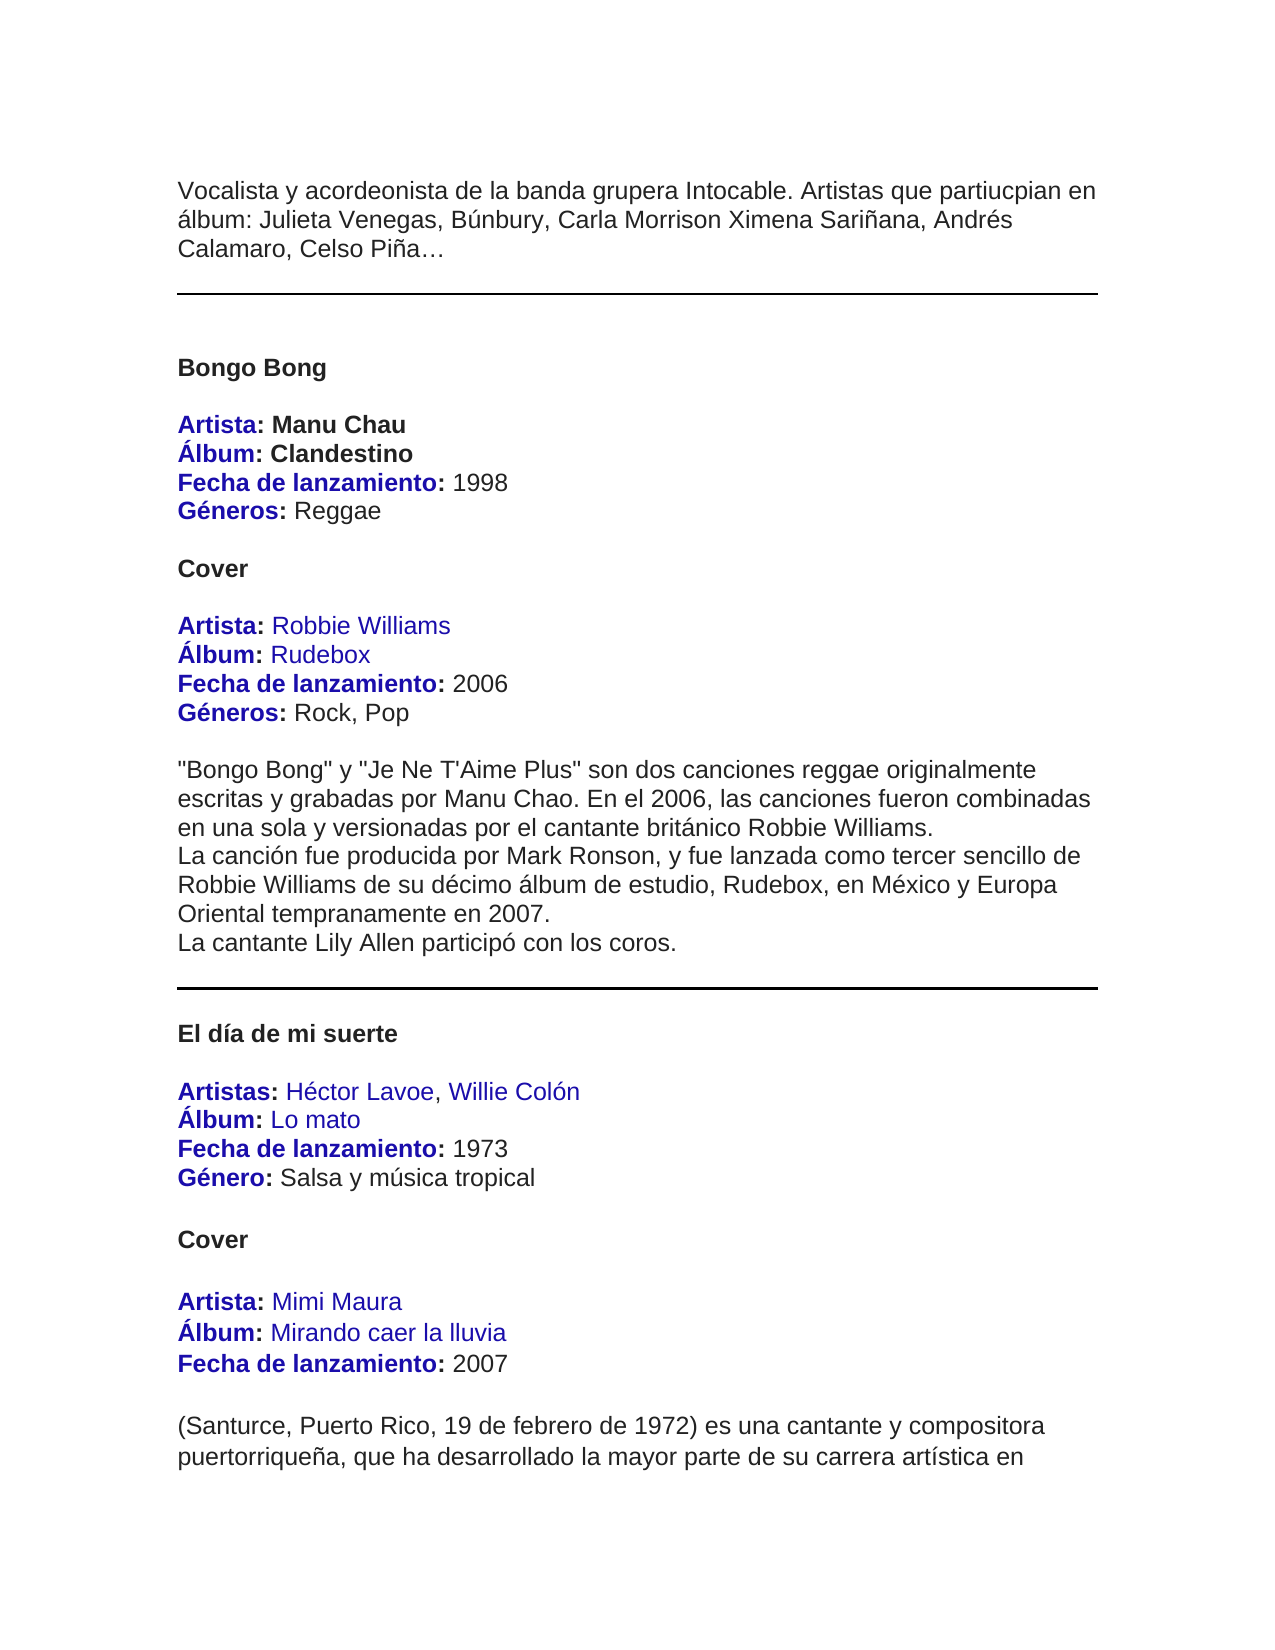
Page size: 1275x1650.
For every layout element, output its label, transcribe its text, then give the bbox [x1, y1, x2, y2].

text Fecha de lanzamiento: 1998 [177, 467, 1098, 496]
text La cantante Lily Allen participó con los coros. [177, 927, 1098, 956]
text Cover [177, 554, 1098, 582]
text Álbum: Rudebox [177, 640, 1098, 669]
text Álbum: Lo mato [177, 1105, 1098, 1134]
text Géneros: Rock, Pop [177, 697, 1098, 726]
text Vocalista y acordeonista de la banda grupera Intocable. Artistas que partiucpian en álbum: Julieta Venegas, Búnbury, Carla Morrison Ximena Sariñana, Andrés Calamaro, Celso Piña… [177, 176, 1098, 263]
text Bongo Bong Artista: Manu Chau [177, 352, 1098, 439]
text Género: Salsa y música tropical Cover Artista: Mimi Maura Álbum: Mirando caer la lluvia Fecha de lanzamiento: 2007 (Santurce, Puerto Rico, 19 de febrero de 1972) es una cantante y compositora puertorriqueña, que ha desarrollado la mayor parte de su carrera artística en [177, 1163, 1098, 1471]
text Álbum: Clandestino [177, 439, 1098, 467]
text Fecha de lanzamiento: 2006 [177, 669, 1098, 697]
text Fecha de lanzamiento: 1973 [177, 1134, 1098, 1163]
text "Bongo Bong" y "Je Ne T'Aime Plus" son dos canciones reggae originalmente escritas y grabadas por Manu Chao. En el 2006, las canciones fueron combinadas en una sola y versionadas por el cantante británico Robbie Williams. [177, 755, 1098, 841]
text Géneros: Reggae [177, 496, 1098, 525]
text Artista: Robbie Williams [177, 611, 1098, 640]
text El día de mi suerte [177, 1019, 1098, 1048]
text La canción fue producida por Mark Ronson, y fue lanzada como tercer sencillo de Robbie Williams de su décimo álbum de estudio, Rudebox, en México y Europa Oriental tempranamente en 2007. [177, 841, 1098, 927]
text Artistas: Héctor Lavoe, Willie Colón [177, 1076, 1098, 1105]
